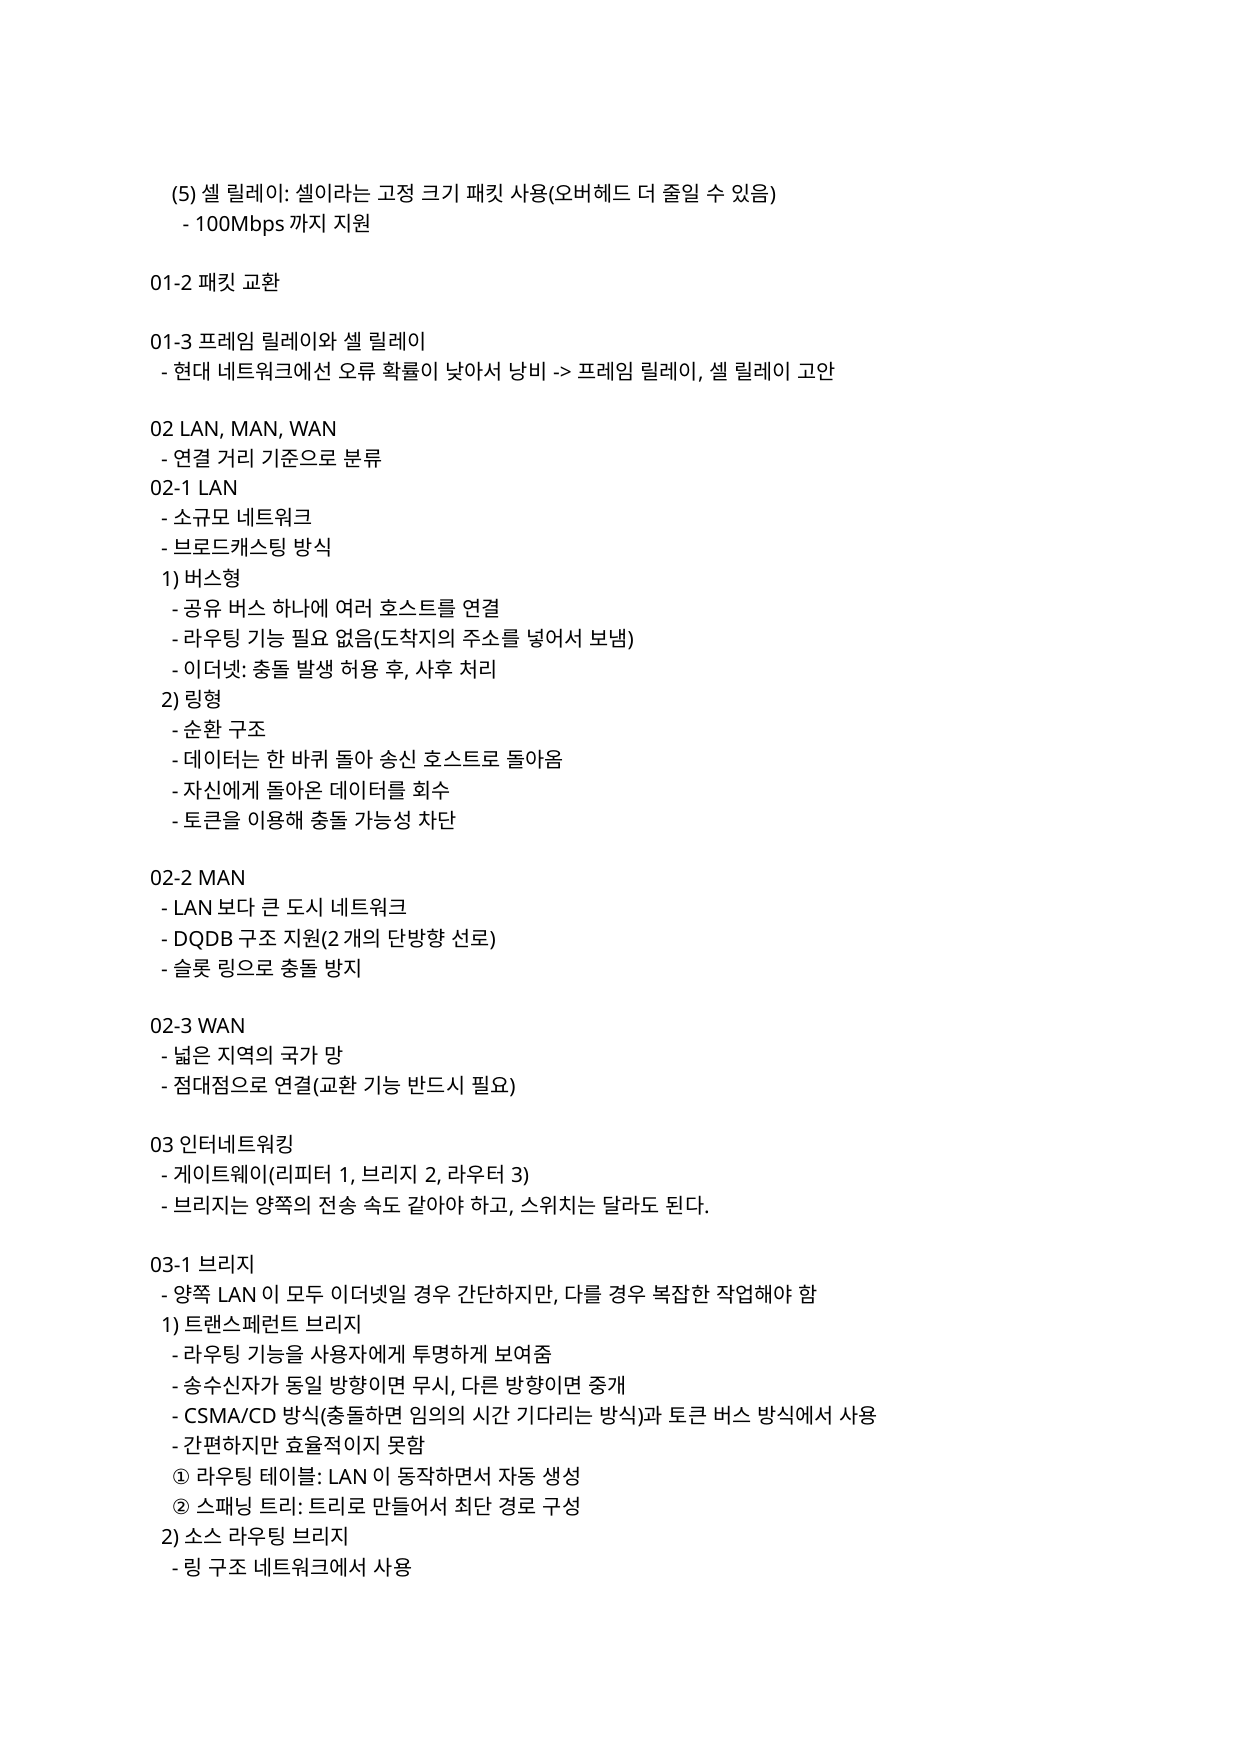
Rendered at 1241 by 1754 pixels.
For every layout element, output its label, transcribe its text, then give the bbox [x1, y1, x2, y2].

text - 자신에게 돌아온 데이터를 회수 [150, 774, 1090, 804]
text - CSMA/CD 방식(충돌하면 임의의 시간 기다리는 방식)과 토큰 버스 방식에서 사용 [150, 1399, 1090, 1430]
text - 링 구조 네트워크에서 사용 [150, 1551, 1090, 1581]
text - 100Mbps까지 지원 [150, 207, 1090, 238]
text - 공유 버스 하나에 여러 호스트를 연결 [150, 592, 1090, 622]
text - LAN보다 큰 도시 네트워크 [150, 892, 1090, 922]
text 03-1 브리지 [150, 1248, 1090, 1278]
text - 데이터는 한 바퀴 돌아 송신 호스트로 돌아옴 [150, 744, 1090, 774]
text - 양쪽 LAN이 모두 이더넷일 경우 간단하지만, 다를 경우 복잡한 작업해야 함 [150, 1278, 1090, 1308]
text 2) 링형 [150, 683, 1090, 713]
text - 토큰을 이용해 충돌 가능성 차단 [150, 804, 1090, 835]
text 02 LAN, MAN, WAN [150, 414, 1090, 442]
text - 간편하지만 효율적이지 못함 [150, 1430, 1090, 1460]
text 1) 트랜스페런트 브리지 [150, 1308, 1090, 1339]
text - 송수신자가 동일 방향이면 무시, 다른 방향이면 중개 [150, 1369, 1090, 1399]
text 02-1 LAN [150, 473, 1090, 501]
text - 브로드캐스팅 방식 [150, 532, 1090, 562]
text 01-2 패킷 교환 [150, 266, 1090, 297]
text - 게이트웨이(리피터 1, 브리지 2, 라우터 3) [150, 1159, 1090, 1189]
text 02-3 WAN [150, 1011, 1090, 1039]
text - 라우팅 기능 필요 없음(도착지의 주소를 넣어서 보냄) [150, 622, 1090, 653]
text (5) 셀 릴레이: 셀이라는 고정 크기 패킷 사용(오버헤드 더 줄일 수 있음) [150, 177, 1090, 207]
text 2) 소스 라우팅 브리지 [150, 1521, 1090, 1551]
text - 슬롯 링으로 충돌 방지 [150, 952, 1090, 982]
text - 점대점으로 연결(교환 기능 반드시 필요) [150, 1070, 1090, 1100]
text - 현대 네트워크에선 오류 확률이 낮아서 낭비 -> 프레임 릴레이, 셀 릴레이 고안 [150, 355, 1090, 386]
text 02-2 MAN [150, 863, 1090, 892]
text - 소규모 네트워크 [150, 501, 1090, 532]
text - DQDB 구조 지원(2개의 단방향 선로) [150, 922, 1090, 952]
text - 순환 구조 [150, 713, 1090, 744]
text ② 스패닝 트리: 트리로 만들어서 최단 경로 구성 [150, 1490, 1090, 1521]
text ① 라우팅 테이블: LAN이 동작하면서 자동 생성 [150, 1460, 1090, 1490]
text - 이더넷: 충돌 발생 허용 후, 사후 처리 [150, 653, 1090, 683]
text - 연결 거리 기준으로 분류 [150, 442, 1090, 473]
text 1) 버스형 [150, 562, 1090, 592]
text - 브리지는 양쪽의 전송 속도 같아야 하고, 스위치는 달라도 된다. [150, 1189, 1090, 1219]
text 01-3 프레임 릴레이와 셀 릴레이 [150, 325, 1090, 355]
text - 라우팅 기능을 사용자에게 투명하게 보여줌 [150, 1339, 1090, 1369]
text - 넓은 지역의 국가 망 [150, 1039, 1090, 1070]
text 03 인터네트워킹 [150, 1128, 1090, 1159]
